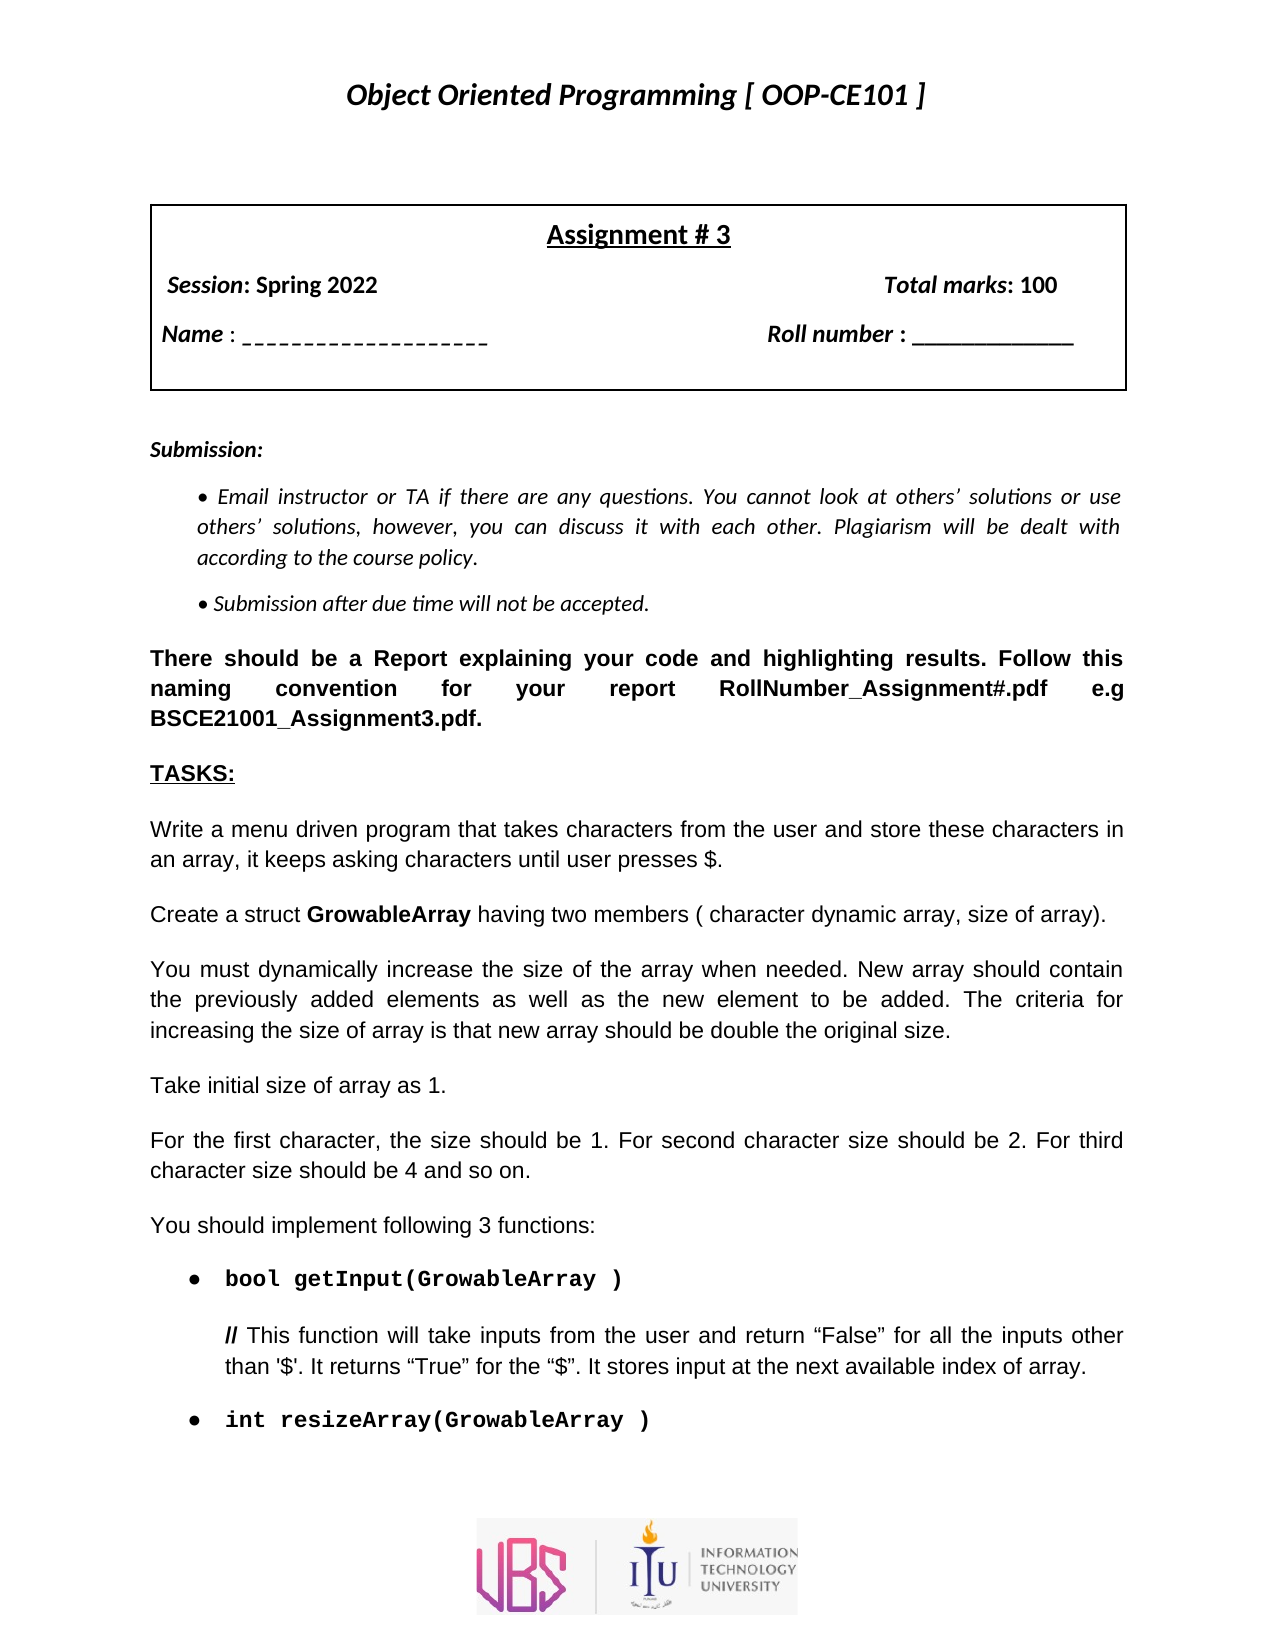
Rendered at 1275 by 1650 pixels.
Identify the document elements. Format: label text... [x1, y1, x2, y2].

text Write a menu driven program that takes characters from the user and store these characters in an array, it keeps asking characters until user presses $. [150, 816, 1125, 872]
text For the first character, the size should be 1. For second character size should be 2. For third character size should be 4 and so on. [150, 1127, 1125, 1184]
list bool getInput(GrowableArray ) [187, 1268, 1125, 1294]
text Submission: [150, 435, 1125, 463]
text • Email instructor or TA if there are any questions. You cannot look at others’ solutions or use others’ solutions, however, you can discuss it with each other. Plagiarism will be dealt with according to the course policy. [197, 482, 1125, 571]
picture [476, 1518, 798, 1615]
text Take initial size of array as 1. [150, 1072, 1125, 1098]
text // This function will take inputs from the user and return “False” for all the inputs other than '$'. It returns “True” for the “$”. It stores input at the next available index of array. [225, 1322, 1125, 1379]
table_header Assignment # 3 Session: Spring 2022 Total marks: 100 Name : ____________________ Roll number : _____________ [152, 206, 1125, 389]
list int resizeArray(GrowableArray ) [187, 1408, 1125, 1434]
text • Submission after due time will not be accepted. [197, 589, 1125, 618]
text You must dynamically increase the size of the array when needed. New array should contain the previously added elements as well as the new element to be added. The criteria for increasing the size of array is that new array should be double the original size. [150, 956, 1125, 1043]
text Create a struct GrowableArray having two members ( character dynamic array, size of array). [150, 901, 1125, 927]
text You should implement following 3 functions: [150, 1212, 1125, 1239]
text There should be a Report explaining your code and highlighting results. Follow this naming convention for your report RollNumber_Assignment#.pdf e.g BSCE21001_Assignment3.pdf. [150, 645, 1125, 732]
text TASKS: [150, 760, 1125, 787]
